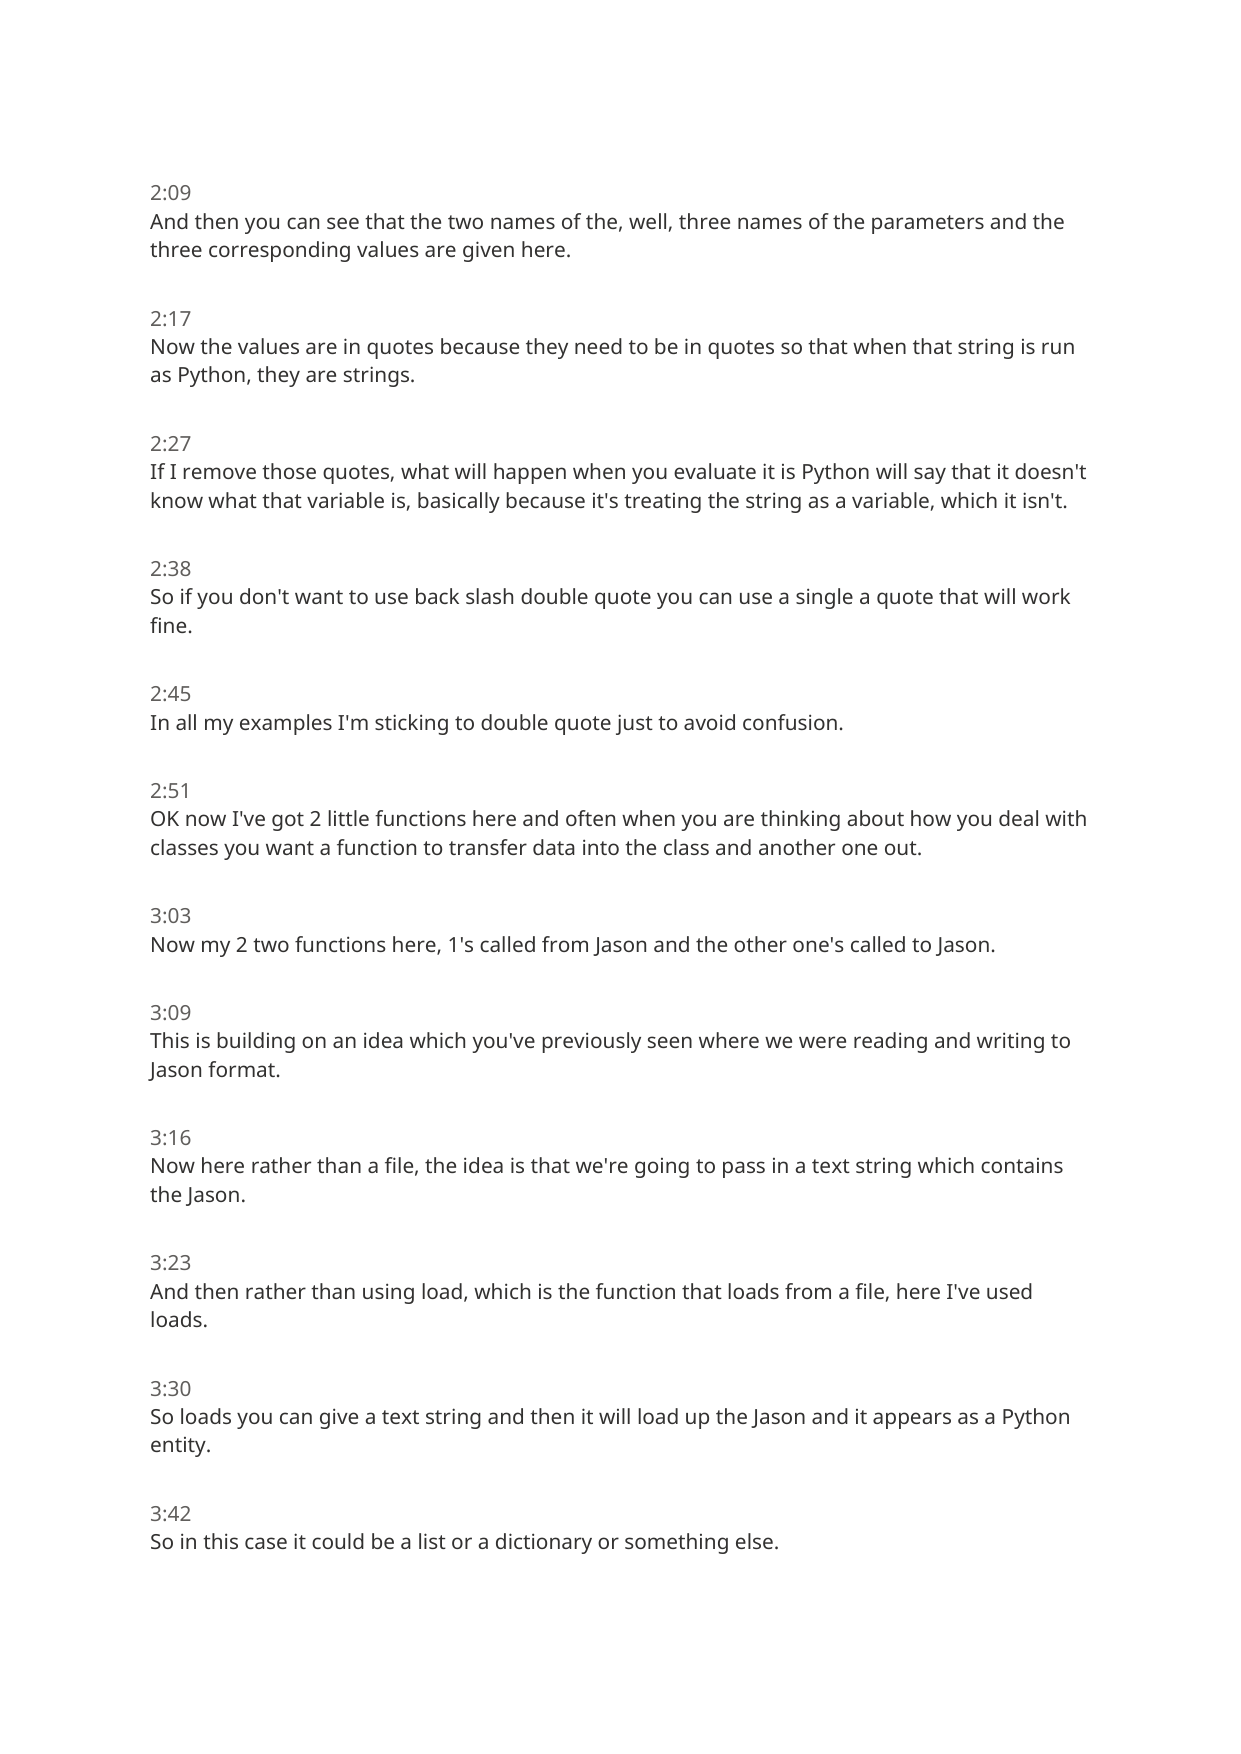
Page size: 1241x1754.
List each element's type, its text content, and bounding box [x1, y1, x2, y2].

text 2:45 In all my examples I'm sticking to double quote just to avoid confusion. [150, 651, 1090, 736]
text 3:03 Now my 2 two functions here, 1's called from Jason and the other one's called to Jason. [150, 873, 1090, 958]
text 2:17 Now the values are in quotes because they need to be in quotes so that when that string is run as Python, they are strings. [150, 275, 1090, 389]
text 2:38 So if you don't want to use back slash double quote you can use a single a quote that will work fine. [150, 526, 1090, 639]
text 3:09 This is building on an idea which you've previously seen where we were reading and writing to Jason format. [150, 969, 1090, 1083]
text 3:23 And then rather than using load, which is the function that loads from a file, here I've used loads. [150, 1220, 1090, 1334]
text 3:30 So loads you can give a text string and then it will load up the Jason and it appears as a Python entity. [150, 1345, 1090, 1459]
text 2:09 And then you can see that the two names of the, well, three names of the parameters and the three corresponding values are given here. [150, 150, 1090, 264]
text 2:27 If I remove those quotes, what will happen when you evaluate it is Python will say that it doesn't know what that variable is, basically because it's treating the string as a variable, which it isn't. [150, 400, 1090, 514]
text 2:51 OK now I've got 2 little functions here and often when you are thinking about how you deal with classes you want a function to transfer data into the class and another one out. [150, 748, 1090, 861]
text 3:42 So in this case it could be a list or a dictionary or something else. [150, 1470, 1090, 1556]
text 3:16 Now here rather than a file, the idea is that we're going to pass in a text string which contains the Jason. [150, 1095, 1090, 1208]
